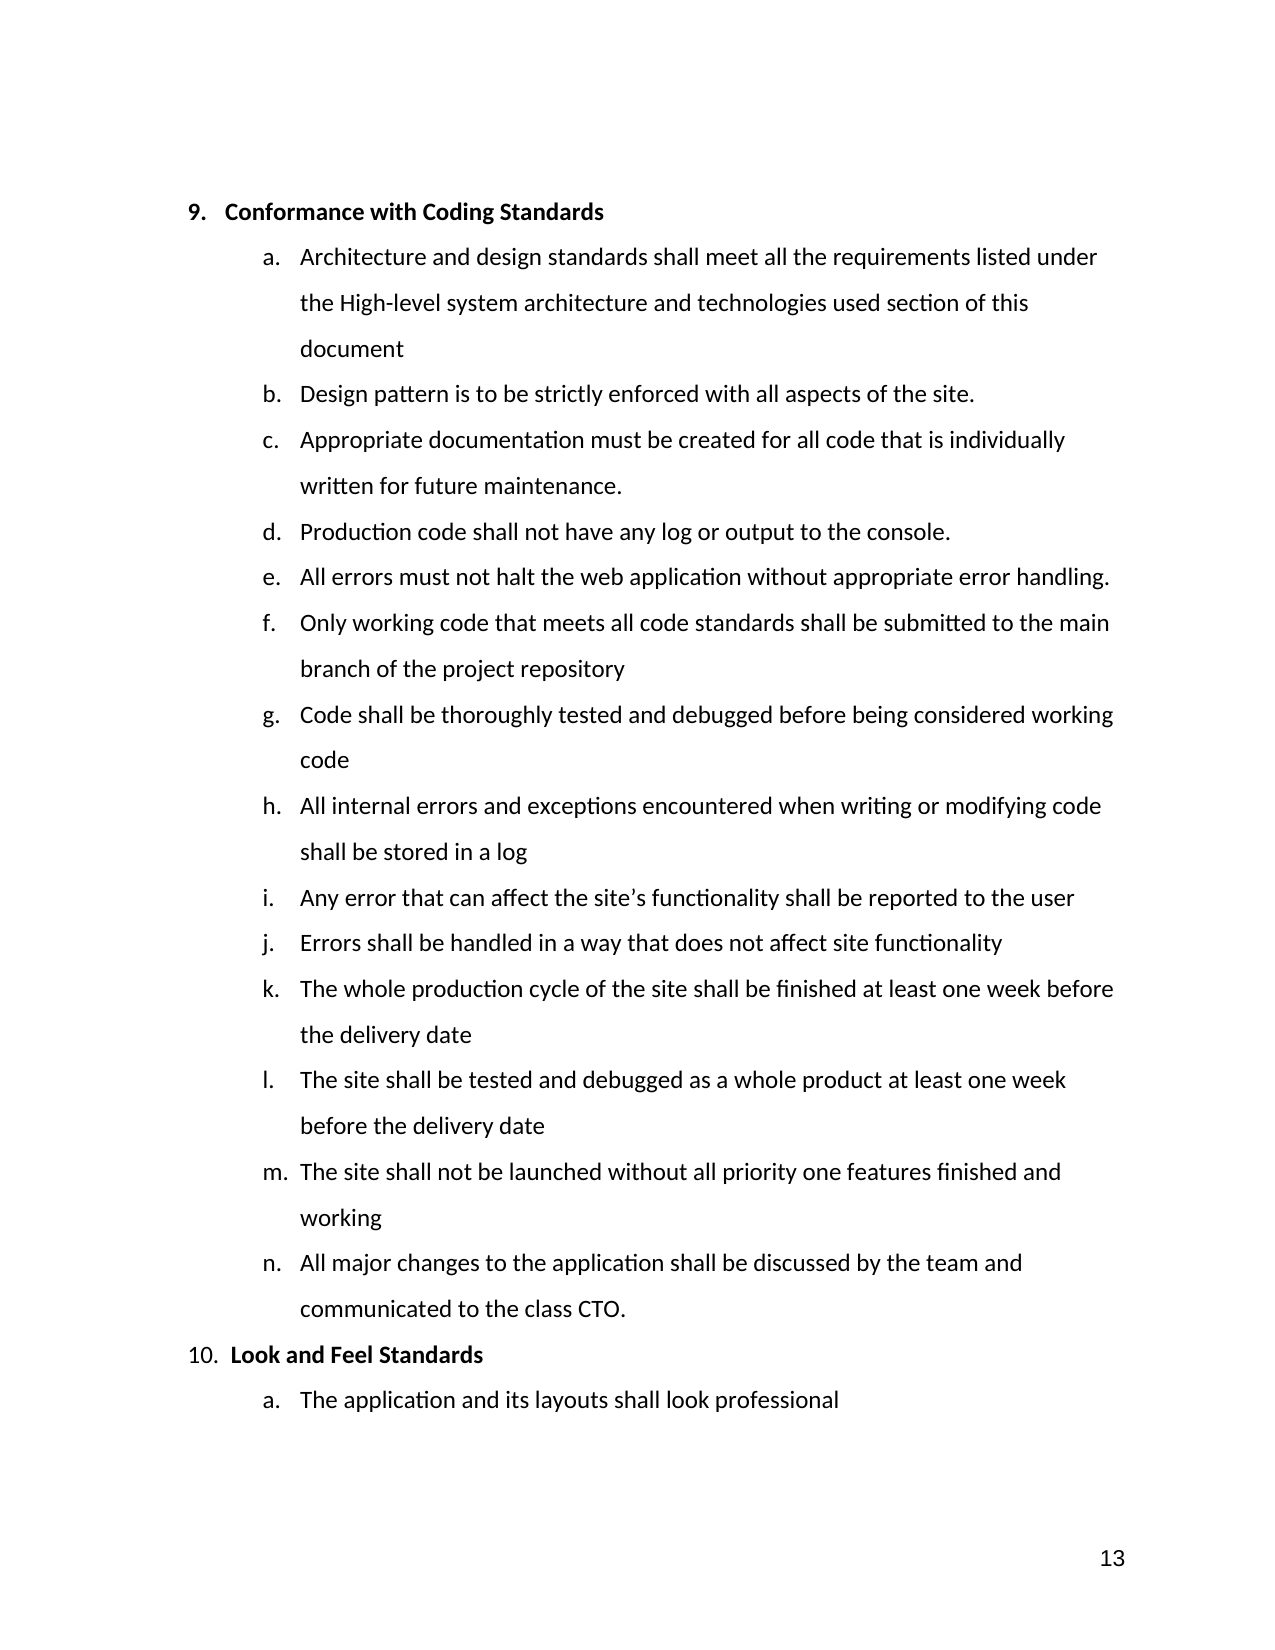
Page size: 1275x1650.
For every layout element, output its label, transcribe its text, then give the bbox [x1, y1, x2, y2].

list Conformance with Coding Standards [187, 196, 1125, 226]
list The site shall be tested and debugged as a whole product at least one week before the delivery date [262, 1064, 1125, 1141]
list All internal errors and exceptions encountered when writing or modifying code shall be stored in a log [262, 790, 1125, 866]
list All major changes to the application shall be discussed by the team and communicated to the class CTO. [262, 1247, 1125, 1324]
list The site shall not be launched without all priority one features finished and working [262, 1156, 1125, 1232]
list Errors shall be handled in a way that does not affect site functionality [262, 927, 1125, 958]
list The whole production cycle of the site shall be finished at least one week before the delivery date [262, 973, 1125, 1049]
list Appropriate documentation must be created for all code that is individually written for future maintenance. [262, 424, 1125, 501]
list Any error that can affect the site’s functionality shall be reported to the user [262, 882, 1125, 912]
list Code shall be thoroughly tested and debugged before being considered working code [262, 699, 1125, 775]
list Production code shall not have any log or output to the console. [262, 516, 1125, 546]
list The application and its layouts shall look professional [262, 1385, 1125, 1415]
list Look and Feel Standards [187, 1339, 1125, 1369]
list Architecture and design standards shall meet all the requirements listed under the High-level system architecture and technologies used section of this document [262, 241, 1125, 363]
list Only working code that meets all code standards shall be submitted to the main branch of the project repository [262, 607, 1125, 683]
list Design pattern is to be strictly enforced with all aspects of the site. [262, 379, 1125, 409]
list All errors must not halt the web application without appropriate error handling. [262, 562, 1125, 592]
